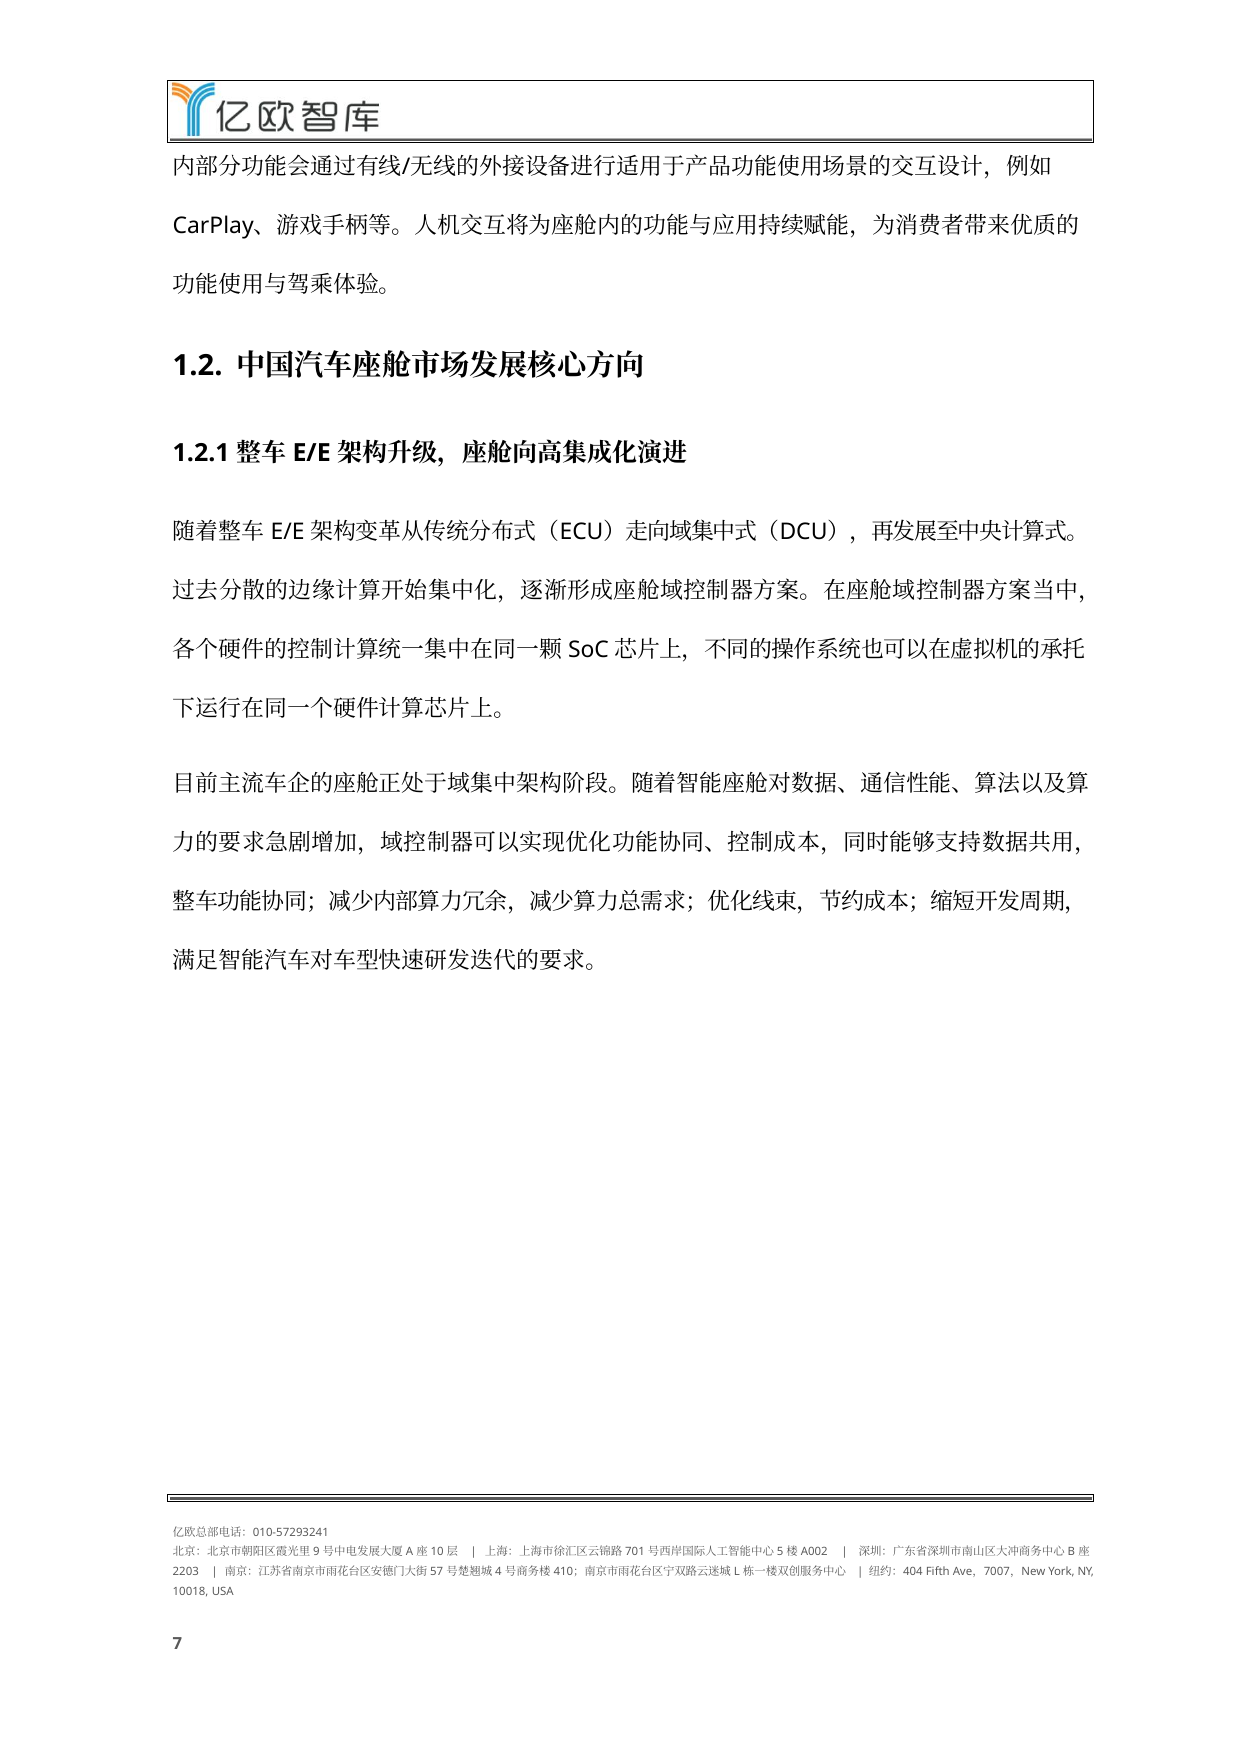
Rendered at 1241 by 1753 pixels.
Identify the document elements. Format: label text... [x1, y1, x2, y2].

text | [470, 1544, 484, 1559]
text 满足智能汽车对车型快速研发迭代的要求。 [172, 944, 1141, 974]
text | 深圳：广东省深圳市南山区大冲商务中心 B 座 [841, 1544, 1111, 1559]
text 力的要求急剧增加，域控制器可以实现优化功能协同、控制成本，同时能够支持数据共用， [172, 826, 1141, 857]
text 亿欧总部电话：010-57293241 [172, 1524, 356, 1539]
text 北京：北京市朝阳区霞光里 9 号中电发展大厦 A 座 10 层 [172, 1544, 470, 1559]
text 功能使用与驾乘体验。 [172, 268, 1107, 298]
text CarPlay、游戏手柄等。人机交互将为座舱内的功能与应用持续赋能，为消费者带来优质的 [172, 209, 1107, 239]
text 各个硬件的控制计算统一集中在同一颗 SoC 芯片上，不同的操作系统也可以在虚拟机的承托 [172, 633, 1133, 664]
text 7 [172, 1632, 208, 1654]
picture [168, 1495, 1093, 1501]
picture [168, 81, 1093, 142]
text | [211, 1563, 231, 1578]
text 2203 南京：江苏省南京市雨花台区安德门大街 57 号楚翘城 4 号商务楼 410；南京市雨花台区宁双路云迷城 L 栋一楼双创服务中心 | 纽约：404 Fifth Ave，7007，New York, NY, [231, 1563, 1113, 1578]
text 10018, USA [172, 1583, 253, 1598]
text 内部分功能会通过有线/无线的外接设备进行适用于产品功能使用场景的交互设计，例如 [172, 150, 1107, 181]
text 上海：上海市徐汇区云锦路 701 号西岸国际人工智能中心 5 楼 A002 [484, 1544, 841, 1559]
text 下运行在同一个硬件计算芯片上。 [172, 692, 1133, 722]
text 1.2. 中国汽车座舱市场发展核心方向 [172, 345, 673, 383]
text 目前主流车企的座舱正处于域集中架构阶段。随着智能座舱对数据、通信性能、算法以及算 [172, 767, 1141, 798]
text 1.2.1 整车 E/E 架构升级，座舱向高集成化演进 [172, 435, 717, 468]
text 过去分散的边缘计算开始集中化，逐渐形成座舱域控制器方案。在座舱域控制器方案当中， [172, 574, 1133, 605]
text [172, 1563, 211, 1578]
text 整车功能协同；减少内部算力冗余，减少算力总需求；优化线束，节约成本；缩短开发周期， [172, 885, 1141, 916]
text 随着整车 E/E 架构变革从传统分布式（ECU）走向域集中式（DCU），再发展至中央计算式。 [172, 515, 1133, 546]
